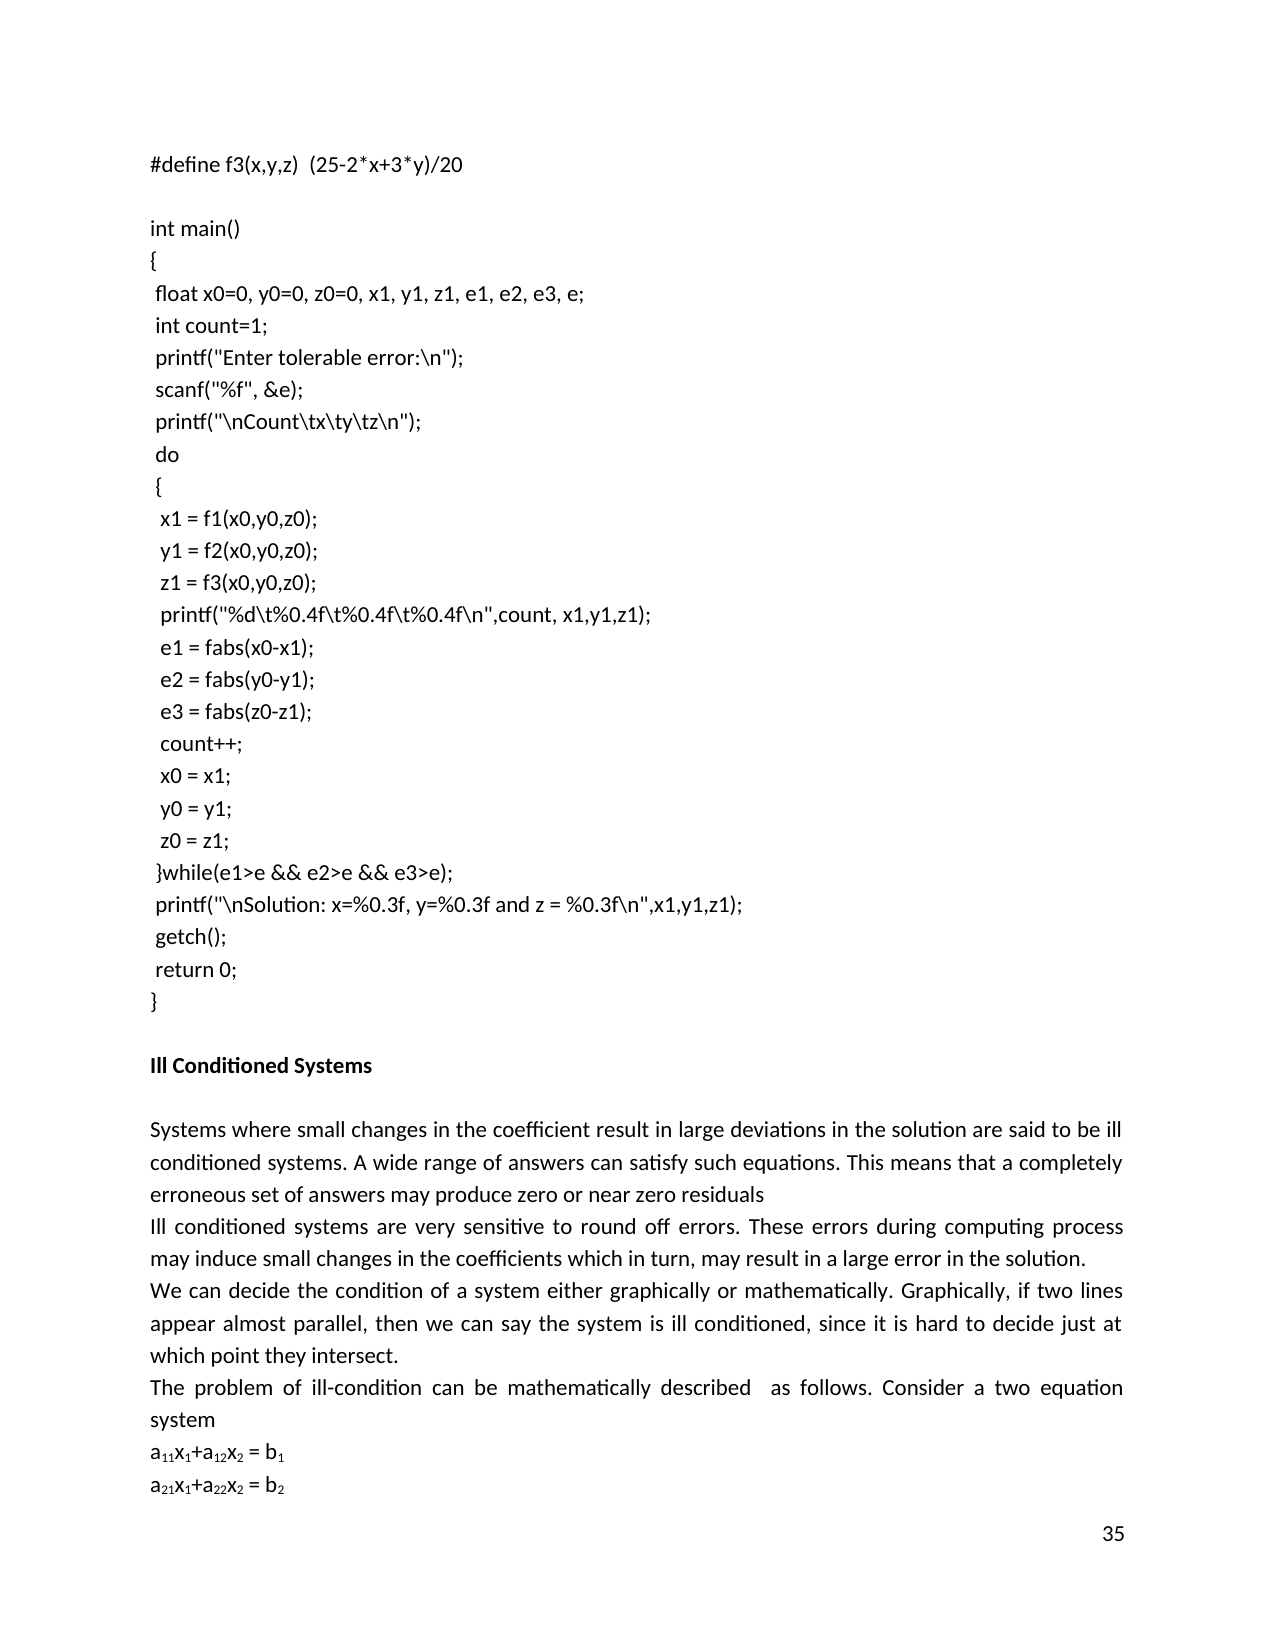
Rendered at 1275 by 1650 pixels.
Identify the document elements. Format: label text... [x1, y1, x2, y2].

text Ill Conditioned Systems [150, 1051, 1125, 1079]
text return 0; [150, 955, 1125, 983]
text a11x1+a12x2 = b1 [150, 1437, 1125, 1466]
text int main() [150, 214, 1125, 242]
text { [150, 247, 1125, 274]
text y1 = f2(x0,y0,z0); [150, 536, 1125, 564]
text float x0=0, y0=0, z0=0, x1, y1, z1, e1, e2, e3, e; [150, 279, 1125, 307]
text x0 = x1; [150, 762, 1125, 789]
text We can decide the condition of a system either graphically or mathematically. Graphically, if two lines appear almost parallel, then we can say the system is ill conditioned, since it is hard to decide just at which point they intersect. [150, 1277, 1125, 1369]
text } [150, 987, 1125, 1015]
text int count=1; [150, 311, 1125, 339]
text e3 = fabs(z0-z1); [150, 697, 1125, 725]
text a21x1+a22x2 = b2 [150, 1470, 1125, 1498]
text x1 = f1(x0,y0,z0); [150, 504, 1125, 532]
text y0 = y1; [150, 794, 1125, 822]
text Systems where small changes in the coefficient result in large deviations in the solution are said to be ill conditioned systems. A wide range of answers can satisfy such equations. This means that a completely erroneous set of answers may produce zero or near zero residuals [150, 1116, 1125, 1208]
text printf("\nCount\tx\ty\tz\n"); [150, 407, 1125, 436]
text #define f3(x,y,z) (25-2*x+3*y)/20 [150, 150, 1125, 178]
text { [150, 472, 1125, 500]
text z1 = f3(x0,y0,z0); [150, 568, 1125, 596]
text getch(); [150, 922, 1125, 951]
text e2 = fabs(y0-y1); [150, 665, 1125, 693]
text do [150, 440, 1125, 468]
text printf("Enter tolerable error:\n"); [150, 343, 1125, 371]
text scanf("%f", &e); [150, 375, 1125, 403]
text printf("\nSolution: x=%0.3f, y=%0.3f and z = %0.3f\n",x1,y1,z1); [150, 890, 1125, 918]
text Ill conditioned systems are very sensitive to round off errors. These errors during computing process may induce small changes in the coefficients which in turn, may result in a large error in the solution. [150, 1212, 1125, 1272]
text printf("%d\t%0.4f\t%0.4f\t%0.4f\n",count, x1,y1,z1); [150, 601, 1125, 629]
text count++; [150, 729, 1125, 757]
text z0 = z1; [150, 826, 1125, 854]
text The problem of ill-condition can be mathematically described as follows. Consider a two equation system [150, 1373, 1125, 1433]
text e1 = fabs(x0-x1); [150, 633, 1125, 661]
text }while(e1>e && e2>e && e3>e); [150, 858, 1125, 886]
